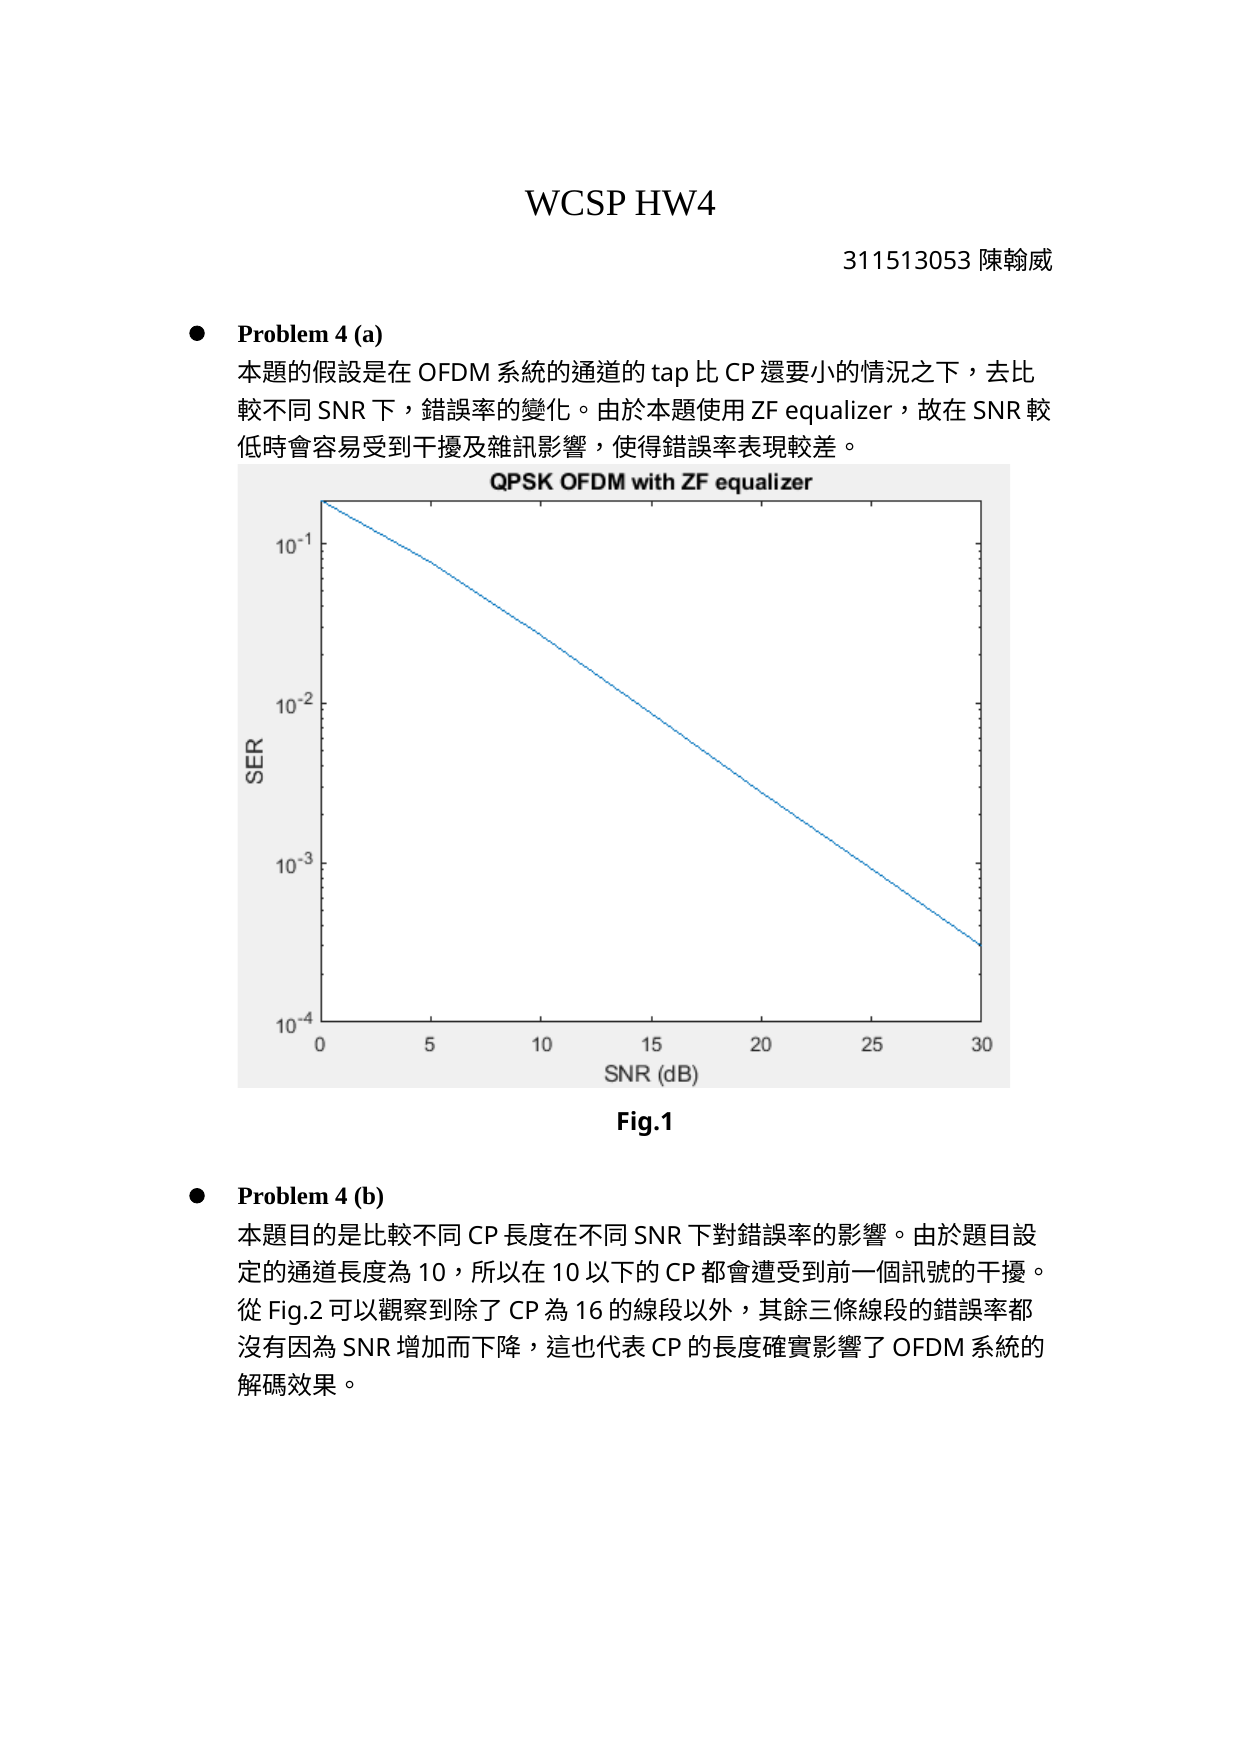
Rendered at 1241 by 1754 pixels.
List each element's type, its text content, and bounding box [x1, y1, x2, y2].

text 311513053 陳翰威 [187, 239, 1053, 277]
list Problem 4 (a) [187, 314, 1053, 352]
list Problem 4 (b) [187, 1177, 1053, 1214]
picture [237, 464, 1011, 1088]
list 本題目的是比較不同CP長度在不同SNR下對錯誤率的影響。由於題目設定的通道長度為10，所以在10以下的CP都會遭受到前一個訊號的干擾。從Fig.2可以觀察到除了CP為16的線段以外，其餘三條線段的錯誤率都沒有因為SNR增加而下降，這也代表CP的長度確實影響了OFDM系統的解碼效果。 [237, 1214, 1053, 1402]
text WCSP HW4 [187, 164, 1053, 239]
list 本題的假設是在OFDM系統的通道的tap比CP還要小的情況之下，去比較不同SNR下，錯誤率的變化。由於本題使用ZF equalizer，故在SNR較低時會容易受到干擾及雜訊影響，使得錯誤率表現較差。 [237, 352, 1053, 464]
list Fig.1 [237, 1102, 1053, 1139]
